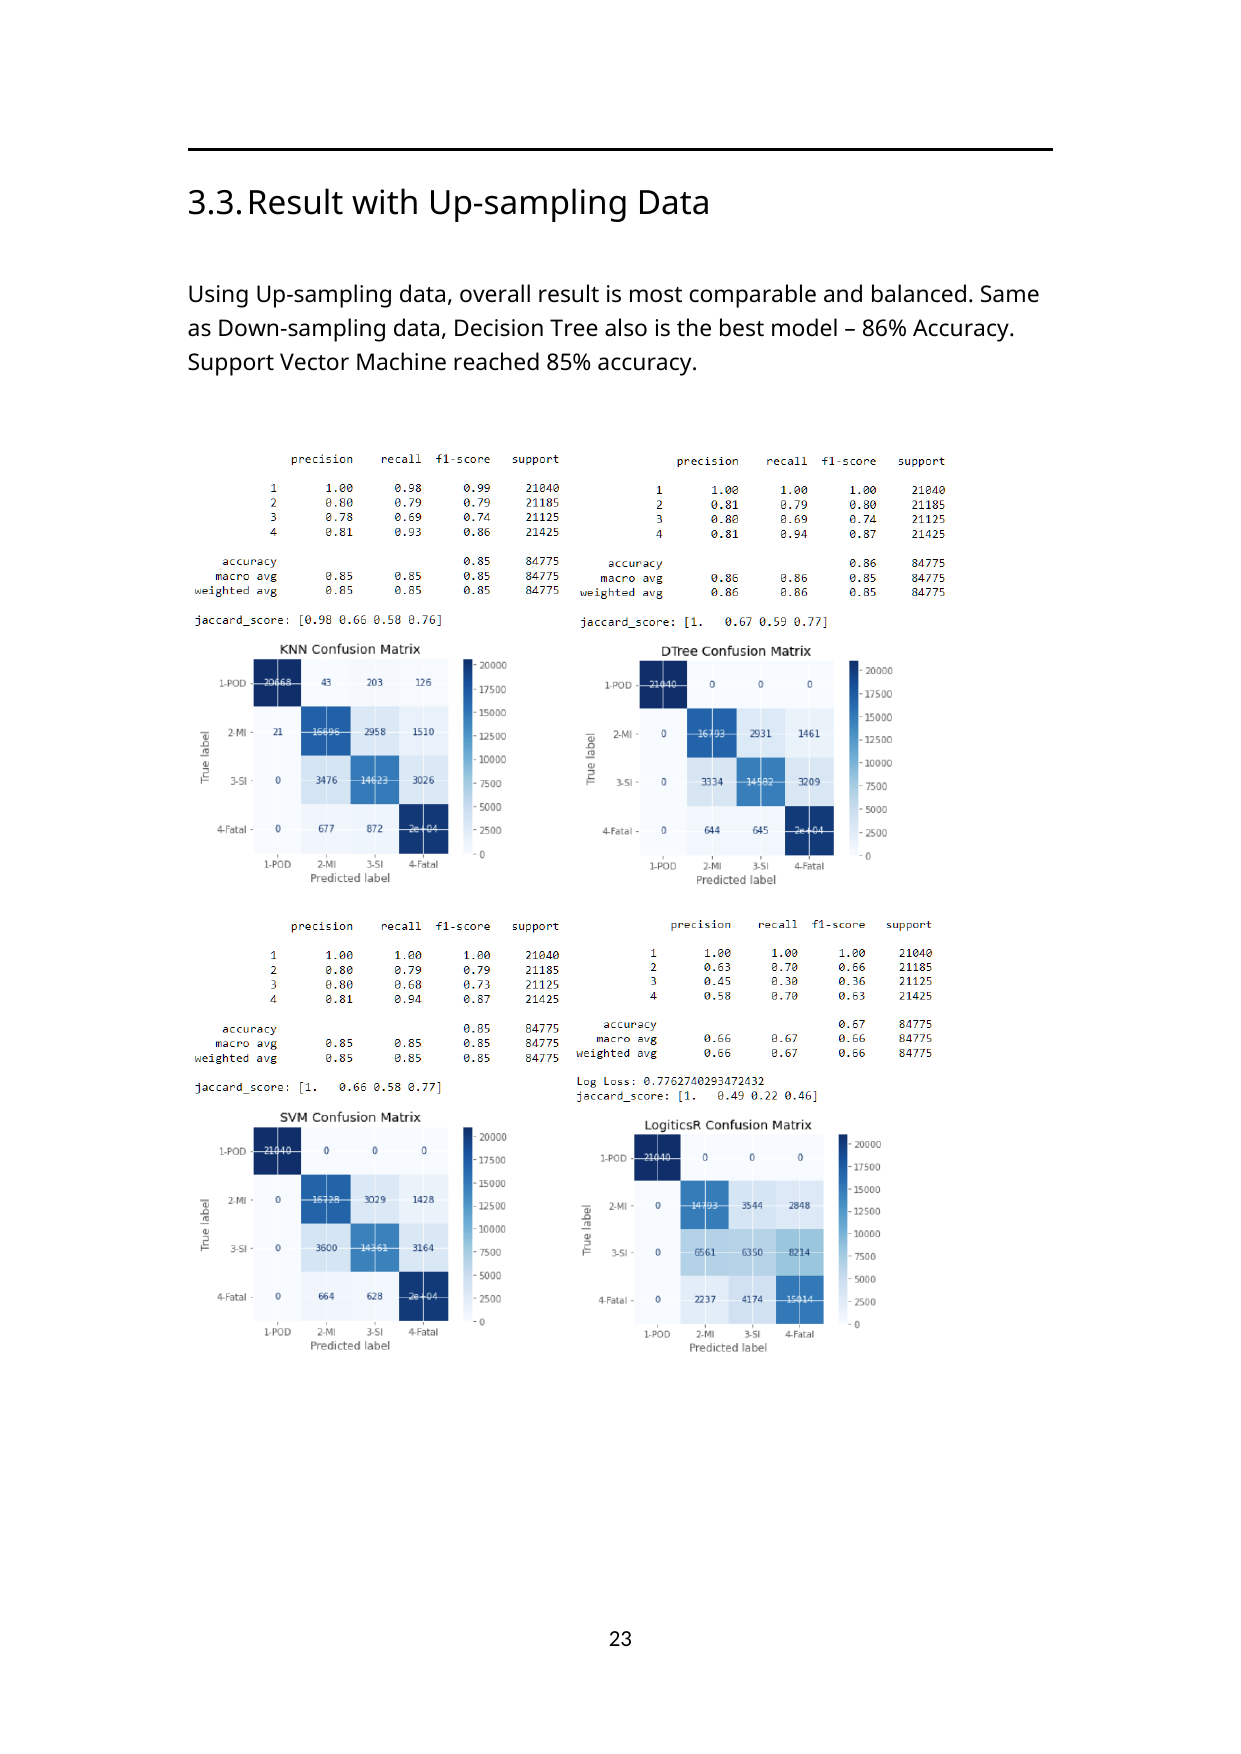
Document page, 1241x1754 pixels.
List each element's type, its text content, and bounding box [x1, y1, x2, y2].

subtitle Result with Up-sampling Data [187, 179, 1053, 224]
text Using Up-sampling data, overall result is most comparable and balanced. Same as Down-sampling data, Decision Tree also is the best model – 86% Accuracy. Support Vector Machine reached 85% accuracy. [187, 278, 1053, 377]
picture [187, 912, 942, 1363]
picture [187, 446, 957, 894]
